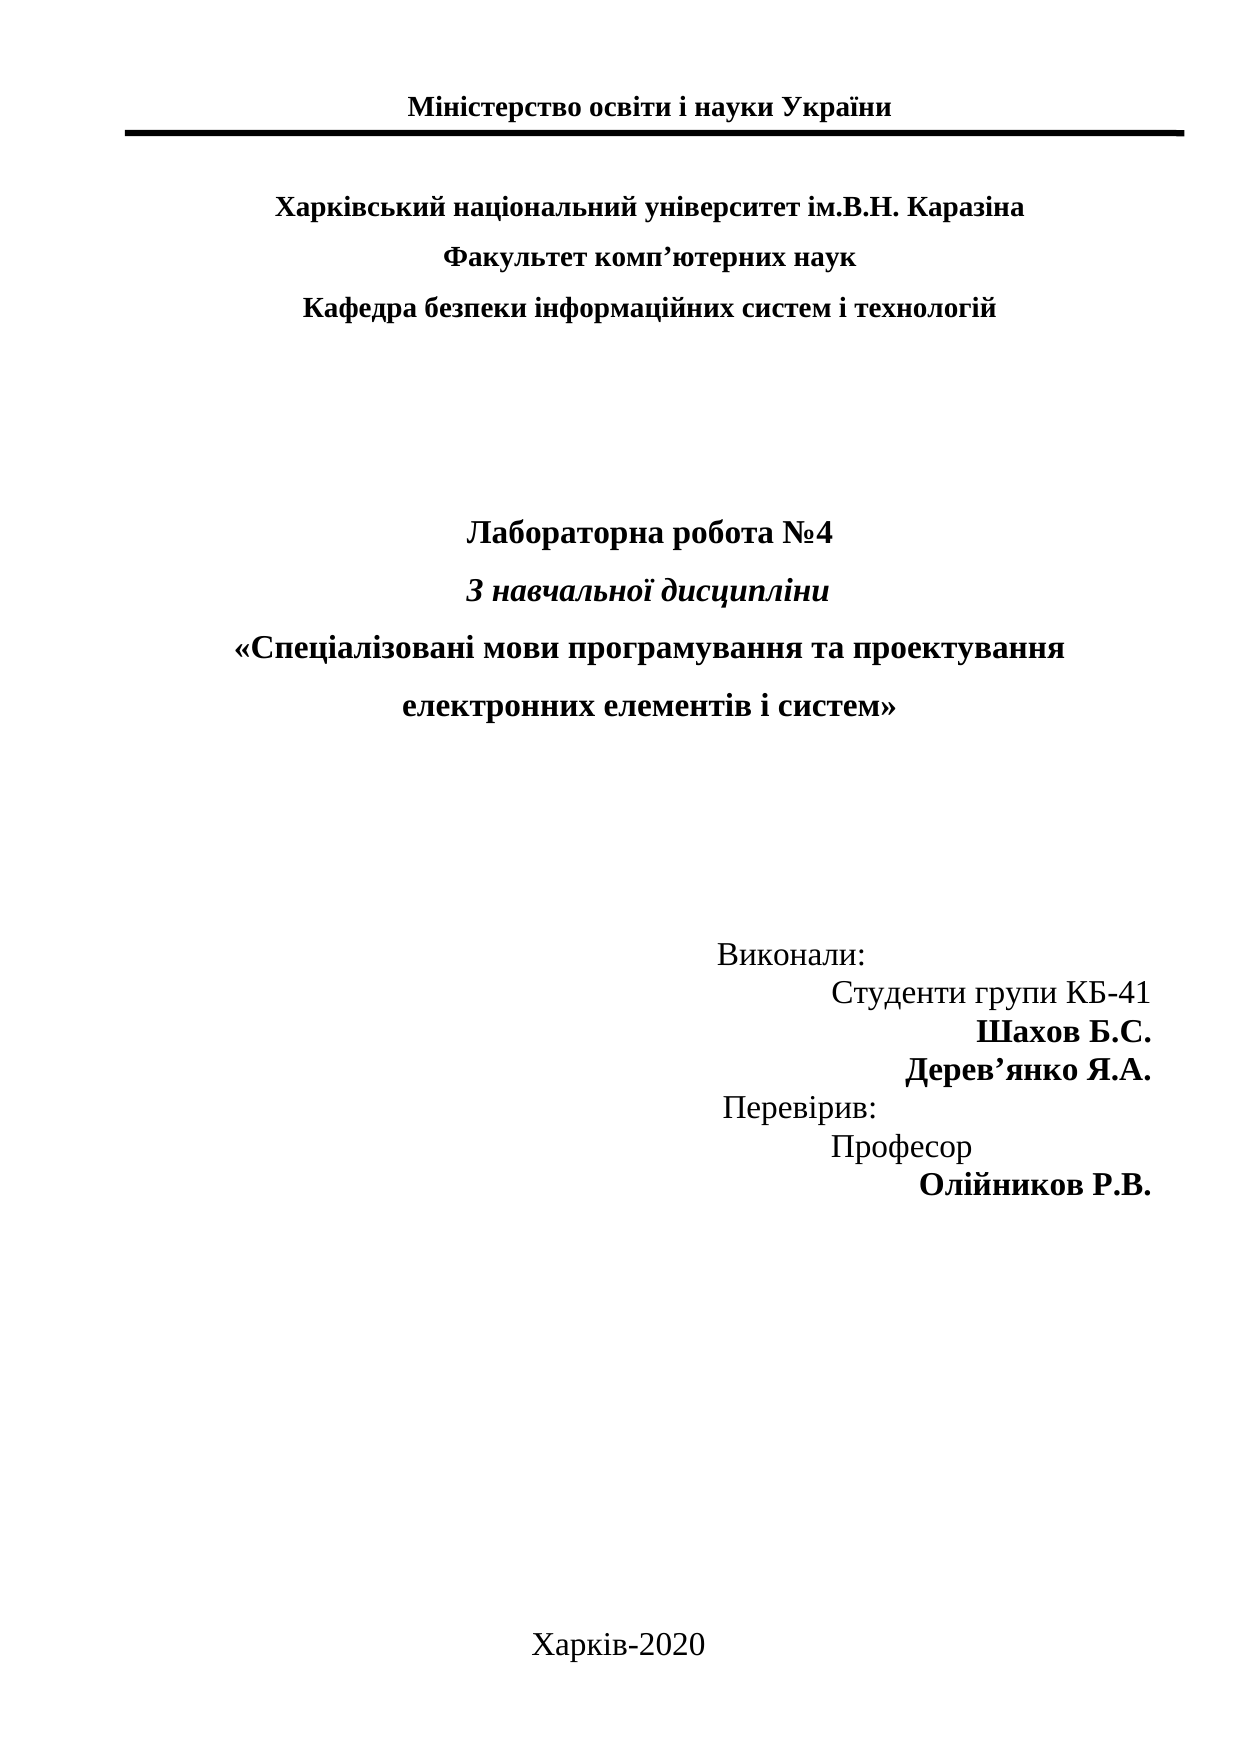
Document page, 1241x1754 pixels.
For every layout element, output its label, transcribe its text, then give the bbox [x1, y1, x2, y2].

text Дерев’янко Я.А. [148, 1049, 1152, 1088]
text «Спеціалізовані мови програмування та проектування електронних елементів і систем» [148, 628, 1152, 723]
text Факультет комп’ютерних наук [148, 239, 1152, 273]
text Виконали: [148, 934, 1152, 973]
text З навчальної дисципліни [148, 570, 1152, 608]
text Лабораторна робота №4 [148, 513, 1152, 551]
text Харківський національний університет ім.В.Н. Каразіна [148, 189, 1152, 223]
text Кафедра безпеки інформаційних систем і технологій [148, 290, 1152, 323]
text Професор [590, 1126, 1152, 1164]
text Студенти групи КБ-41 [148, 973, 1152, 1011]
text Олійников Р.В. [148, 1164, 1152, 1203]
text Перевірив: [148, 1088, 1152, 1126]
text Шахов Б.С. [148, 1011, 1152, 1049]
text Міністерство освіти і науки України [148, 89, 1152, 122]
text Харків-2020 [148, 1624, 1152, 1663]
